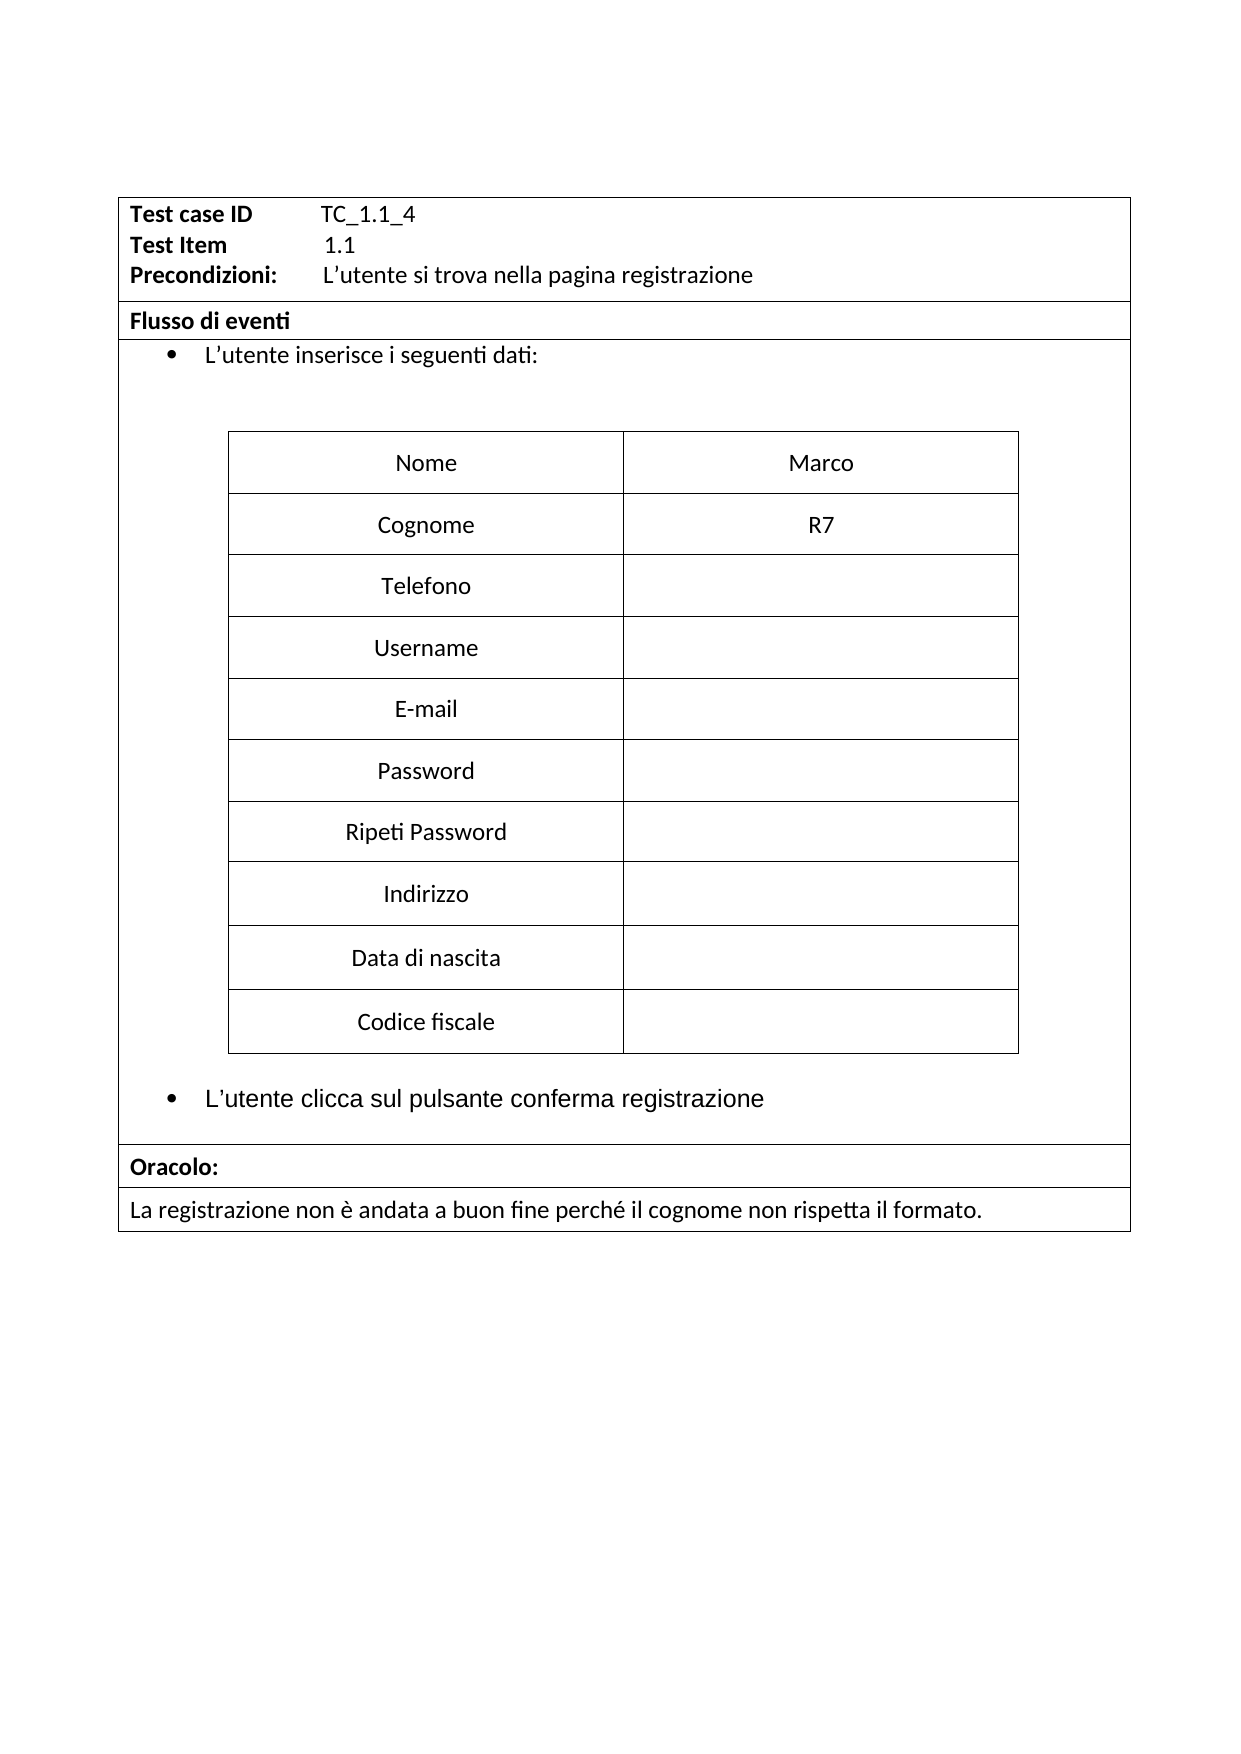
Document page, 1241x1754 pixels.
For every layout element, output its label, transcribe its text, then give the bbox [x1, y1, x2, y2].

table_header Test case ID TC_1.1_4 Test Item 1.1 Precondizioni: L’utente si trova nella pagina registrazione [119, 198, 1130, 301]
table_cell Oracolo: [119, 1145, 1130, 1187]
table_cell La registrazione non è andata a buon fine perché il cognome non rispetta il formato. [119, 1188, 1130, 1231]
table_cell L’utente inserisce i seguenti dati: L’utente clicca sul pulsante conferma registrazione [119, 340, 1130, 1144]
table_cell Flusso di eventi [119, 302, 1130, 339]
